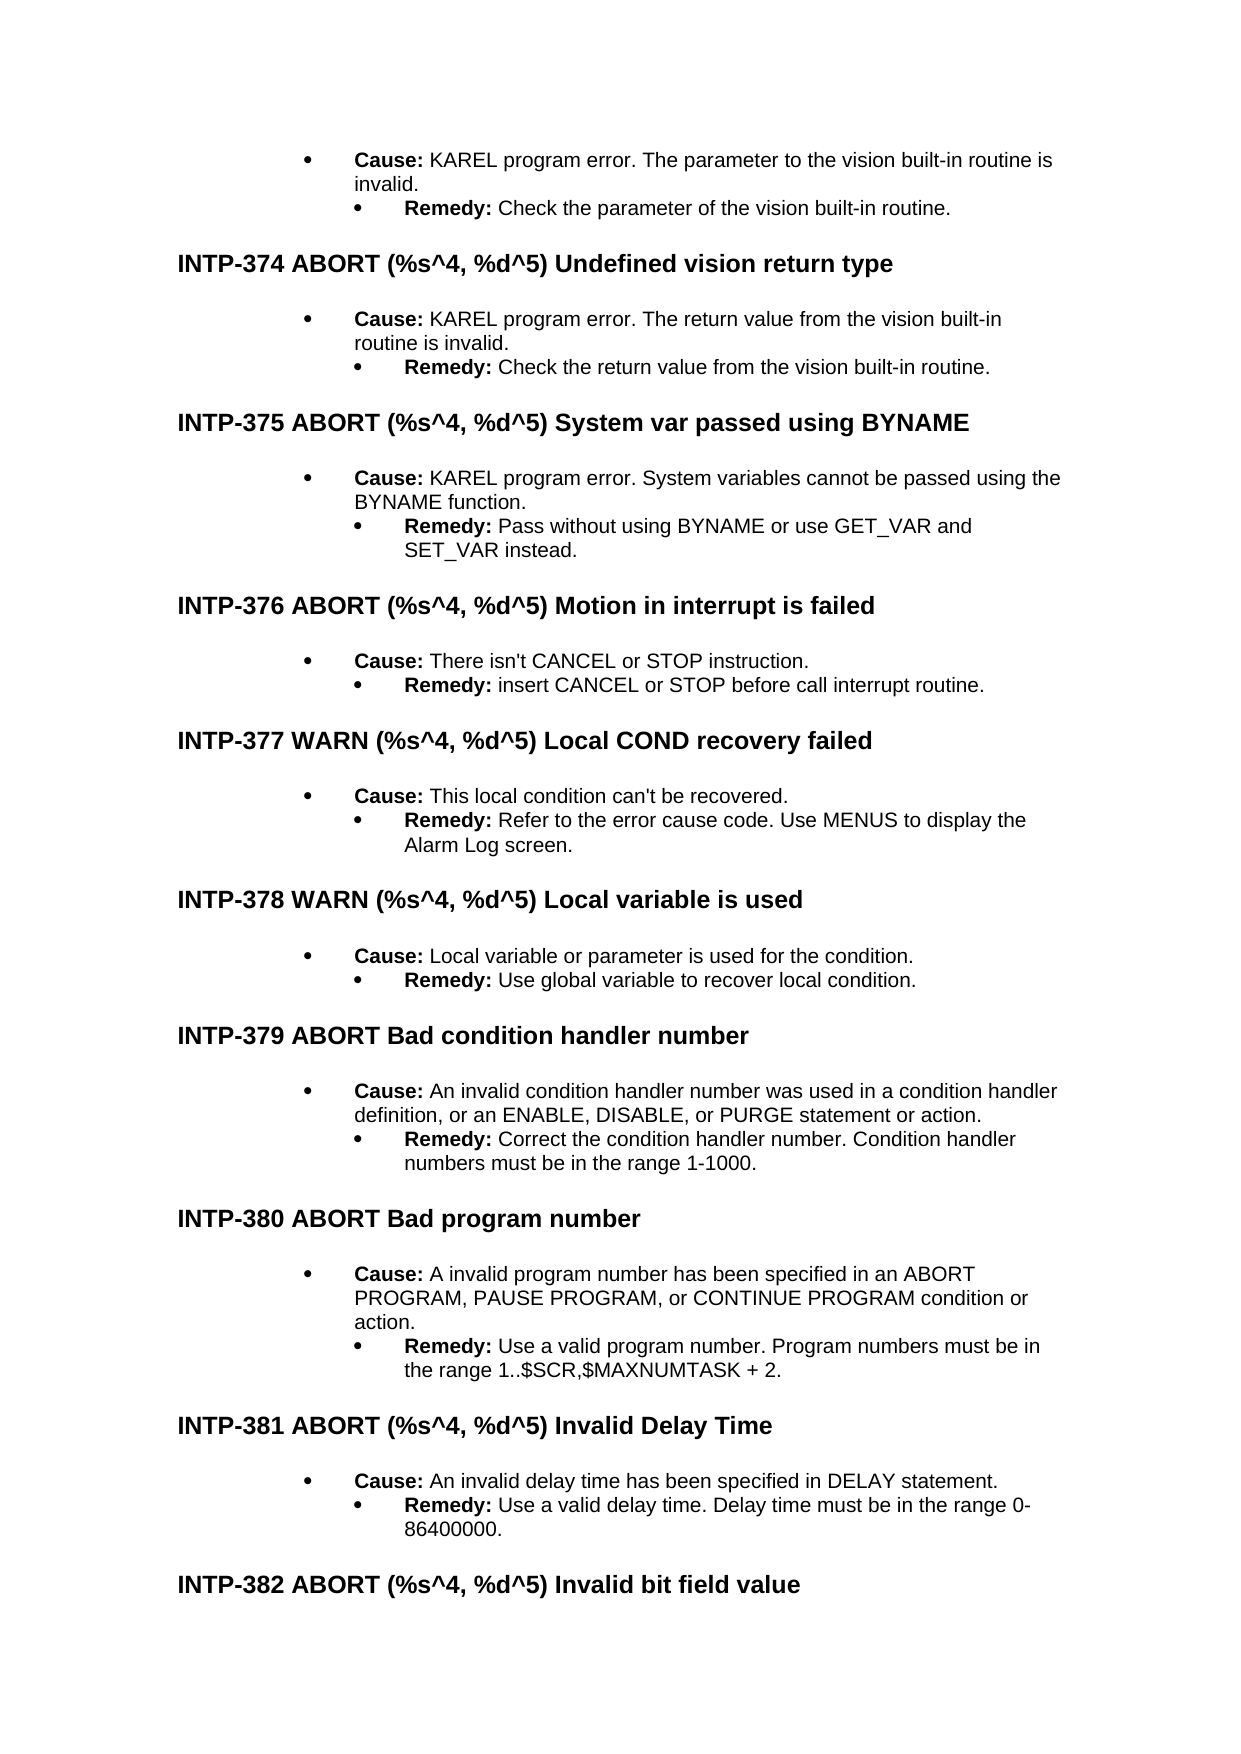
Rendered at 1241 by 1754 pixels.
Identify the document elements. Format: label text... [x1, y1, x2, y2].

text INTP-377 WARN (%s^4, %d^5) Local COND recovery failed [177, 726, 1063, 755]
list Remedy: Use a valid delay time. Delay time must be in the range 0-86400000. [354, 1493, 1063, 1541]
list Cause: Local variable or parameter is used for the condition. [304, 943, 1063, 967]
list Remedy: Correct the condition handler number. Condition handler numbers must be in the range 1-1000. [354, 1127, 1063, 1175]
list Cause: This local condition can't be recovered. [304, 784, 1063, 808]
list Remedy: Use global variable to recover local condition. [354, 967, 1063, 992]
text INTP-381 ABORT (%s^4, %d^5) Invalid Delay Time [177, 1411, 1063, 1440]
text INTP-375 ABORT (%s^4, %d^5) System var passed using BYNAME [177, 408, 1063, 437]
list Remedy: Pass without using BYNAME or use GET_VAR and SET_VAR instead. [354, 514, 1063, 562]
list Remedy: Check the return value from the vision built-in routine. [354, 355, 1063, 379]
text INTP-382 ABORT (%s^4, %d^5) Invalid bit field value [177, 1570, 1063, 1599]
list Remedy: Check the parameter of the vision built-in routine. [354, 196, 1063, 220]
text INTP-380 ABORT Bad program number [177, 1204, 1063, 1233]
text INTP-376 ABORT (%s^4, %d^5) Motion in interrupt is failed [177, 591, 1063, 620]
list Cause: KAREL program error. The parameter to the vision built-in routine is invalid. [304, 148, 1063, 196]
list Cause: An invalid condition handler number was used in a condition handler definition, or an ENABLE, DISABLE, or PURGE statement or action. [304, 1079, 1063, 1127]
list Cause: KAREL program error. The return value from the vision built-in routine is invalid. [304, 307, 1063, 355]
text INTP-374 ABORT (%s^4, %d^5) Undefined vision return type [177, 249, 1063, 278]
list Remedy: Use a valid program number. Program numbers must be in the range 1..$SCR,$MAXNUMTASK + 2. [354, 1334, 1063, 1382]
list Cause: KAREL program error. System variables cannot be passed using the BYNAME function. [304, 466, 1063, 514]
list Remedy: Refer to the error cause code. Use MENUS to display the Alarm Log screen. [354, 808, 1063, 856]
list Remedy: insert CANCEL or STOP before call interrupt routine. [354, 673, 1063, 697]
text INTP-379 ABORT Bad condition handler number [177, 1021, 1063, 1049]
list Cause: An invalid delay time has been specified in DELAY statement. [304, 1469, 1063, 1493]
list Cause: A invalid program number has been specified in an ABORT PROGRAM, PAUSE PROGRAM, or CONTINUE PROGRAM condition or action. [304, 1262, 1063, 1334]
list Cause: There isn't CANCEL or STOP instruction. [304, 649, 1063, 673]
text INTP-378 WARN (%s^4, %d^5) Local variable is used [177, 886, 1063, 914]
